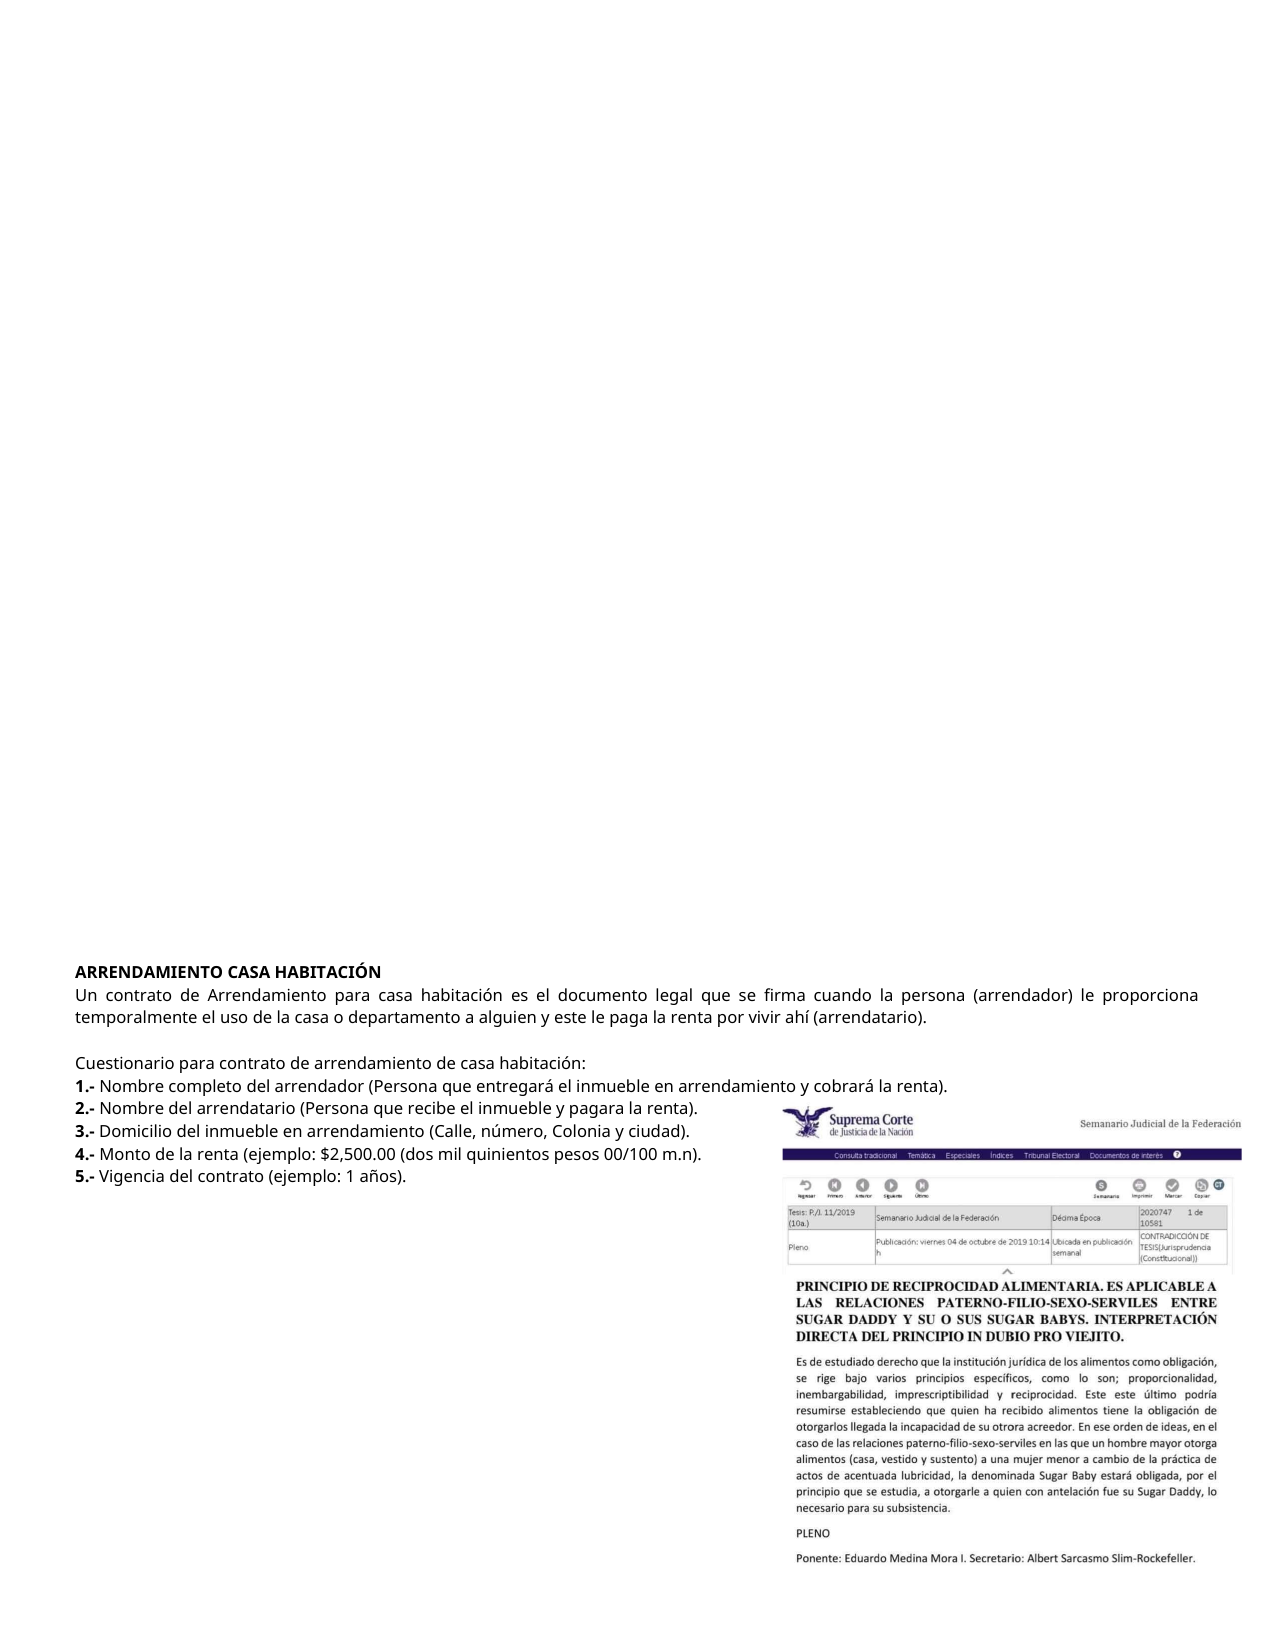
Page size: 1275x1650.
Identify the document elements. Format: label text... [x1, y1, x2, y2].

picture [782, 1098, 1242, 1579]
text 1.- Nombre completo del arrendador (Persona que entregará el inmueble en arrendamiento y cobrará la renta). [75, 1074, 1200, 1097]
text 4.- Monto de la renta (ejemplo: $2,500.00 (dos mil quinientos pesos 00/100 m.n). [75, 1142, 782, 1165]
text 5.- Vigencia del contrato (ejemplo: 1 años). [75, 1165, 782, 1188]
text Un contrato de Arrendamiento para casa habitación es el documento legal que se firma cuando la persona (arrendador) le proporciona temporalmente el uso de la casa o departamento a alguien y este le paga la renta por vivir ahí (arrendatario). [75, 983, 1200, 1029]
text Cuestionario para contrato de arrendamiento de casa habitación: [75, 1051, 1200, 1074]
text 3.- Domicilio del inmueble en arrendamiento (Calle, número, Colonia y ciudad). [75, 1119, 782, 1142]
text ARRENDAMIENTO CASA HABITACIÓN [75, 961, 1200, 983]
text 2.- Nombre del arrendatario (Persona que recibe el inmueble y pagara la renta). [75, 1097, 1200, 1119]
